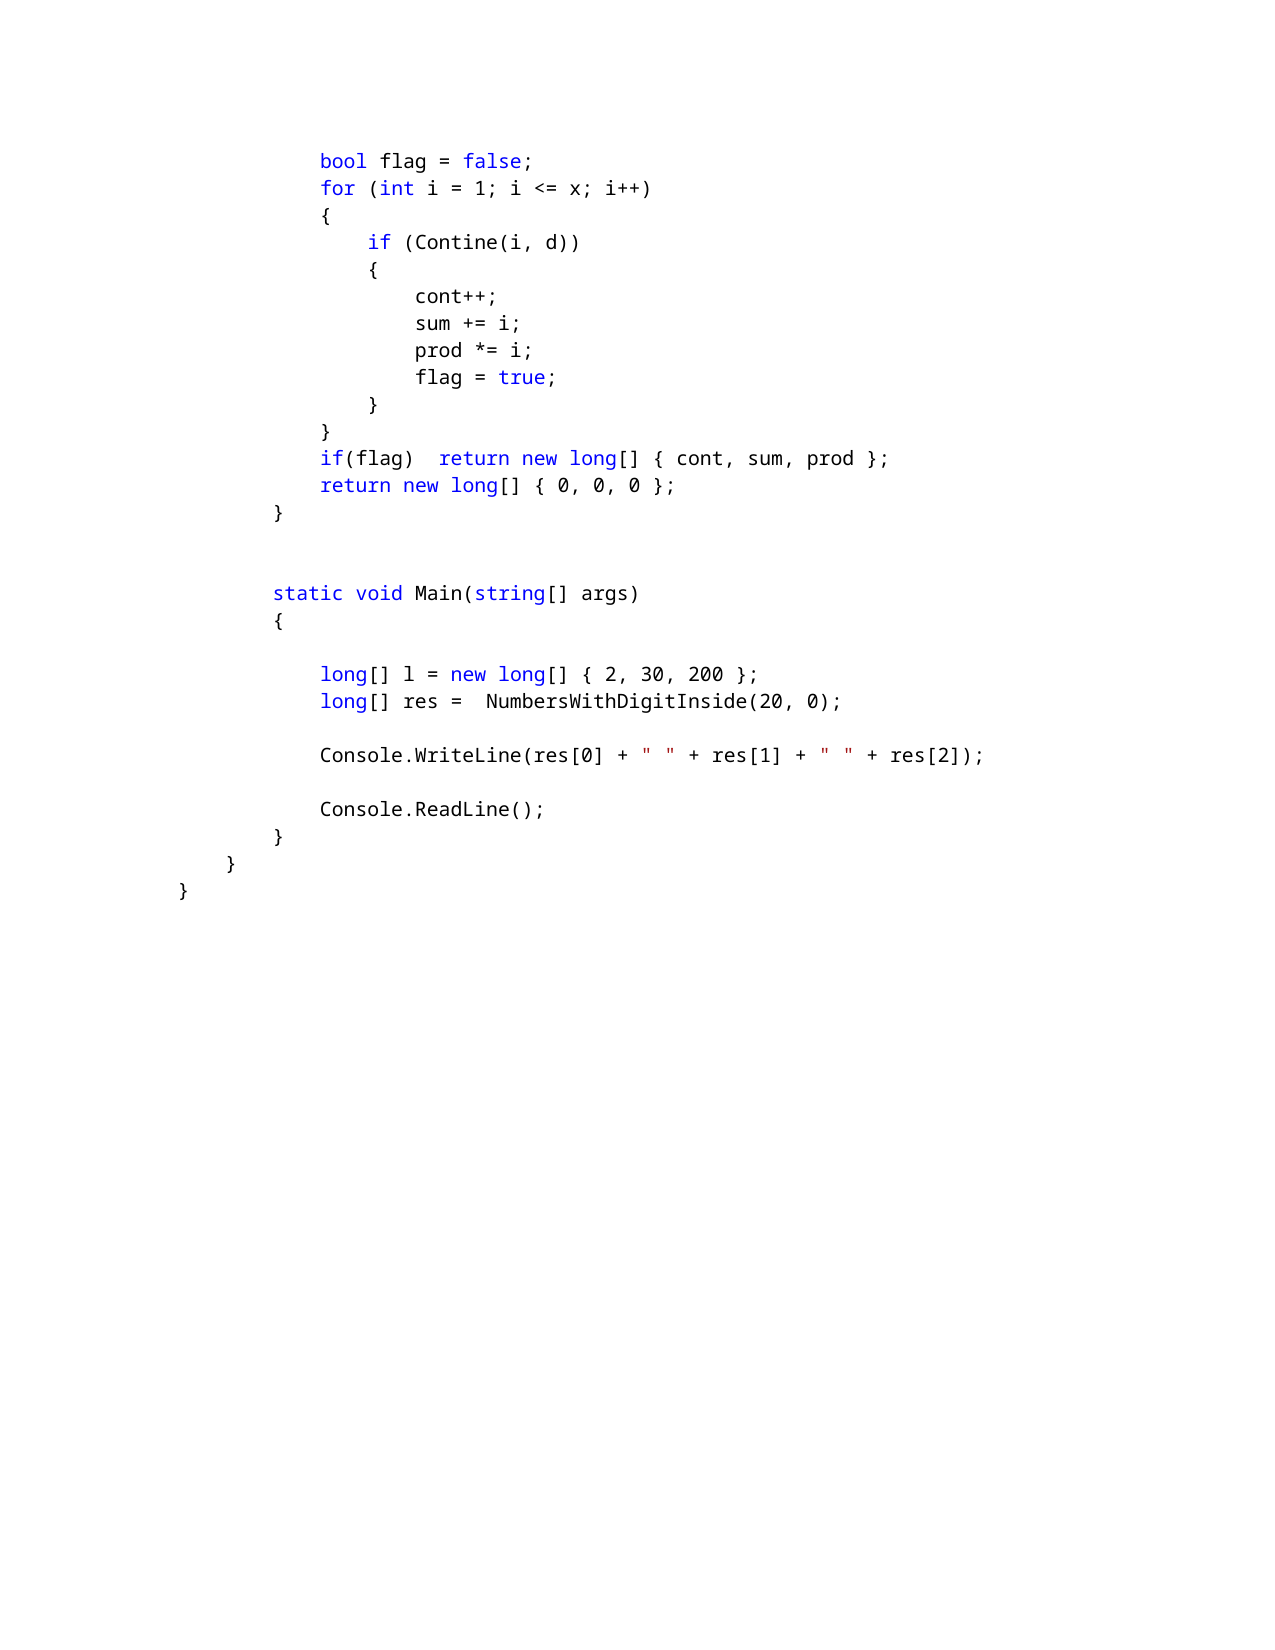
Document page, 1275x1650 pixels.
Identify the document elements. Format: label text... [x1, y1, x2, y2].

text } [177, 498, 1098, 525]
text bool flag = false; [177, 148, 1098, 174]
text } [177, 849, 1098, 876]
text return new long[] { 0, 0, 0 }; [177, 471, 1098, 498]
text Console.ReadLine(); [177, 795, 1098, 822]
text Console.WriteLine(res[0] + " " + res[1] + " " + res[2]); [177, 741, 1098, 768]
text long[] l = new long[] { 2, 30, 200 }; [177, 660, 1098, 687]
text } [177, 417, 1098, 444]
text if(flag) return new long[] { cont, sum, prod }; [177, 444, 1098, 471]
text prod *= i; [177, 336, 1098, 363]
text long[] res = NumbersWithDigitInside(20, 0); [177, 687, 1098, 714]
text for (int i = 1; i <= x; i++) [177, 174, 1098, 202]
text { [177, 202, 1098, 228]
text } [177, 390, 1098, 417]
text static void Main(string[] args) [177, 579, 1098, 606]
text } [177, 822, 1098, 849]
text } [177, 876, 1098, 903]
text if (Contine(i, d)) [177, 228, 1098, 256]
text sum += i; [177, 309, 1098, 336]
text cont++; [177, 282, 1098, 309]
text { [177, 606, 1098, 633]
text { [177, 256, 1098, 282]
text flag = true; [177, 363, 1098, 390]
